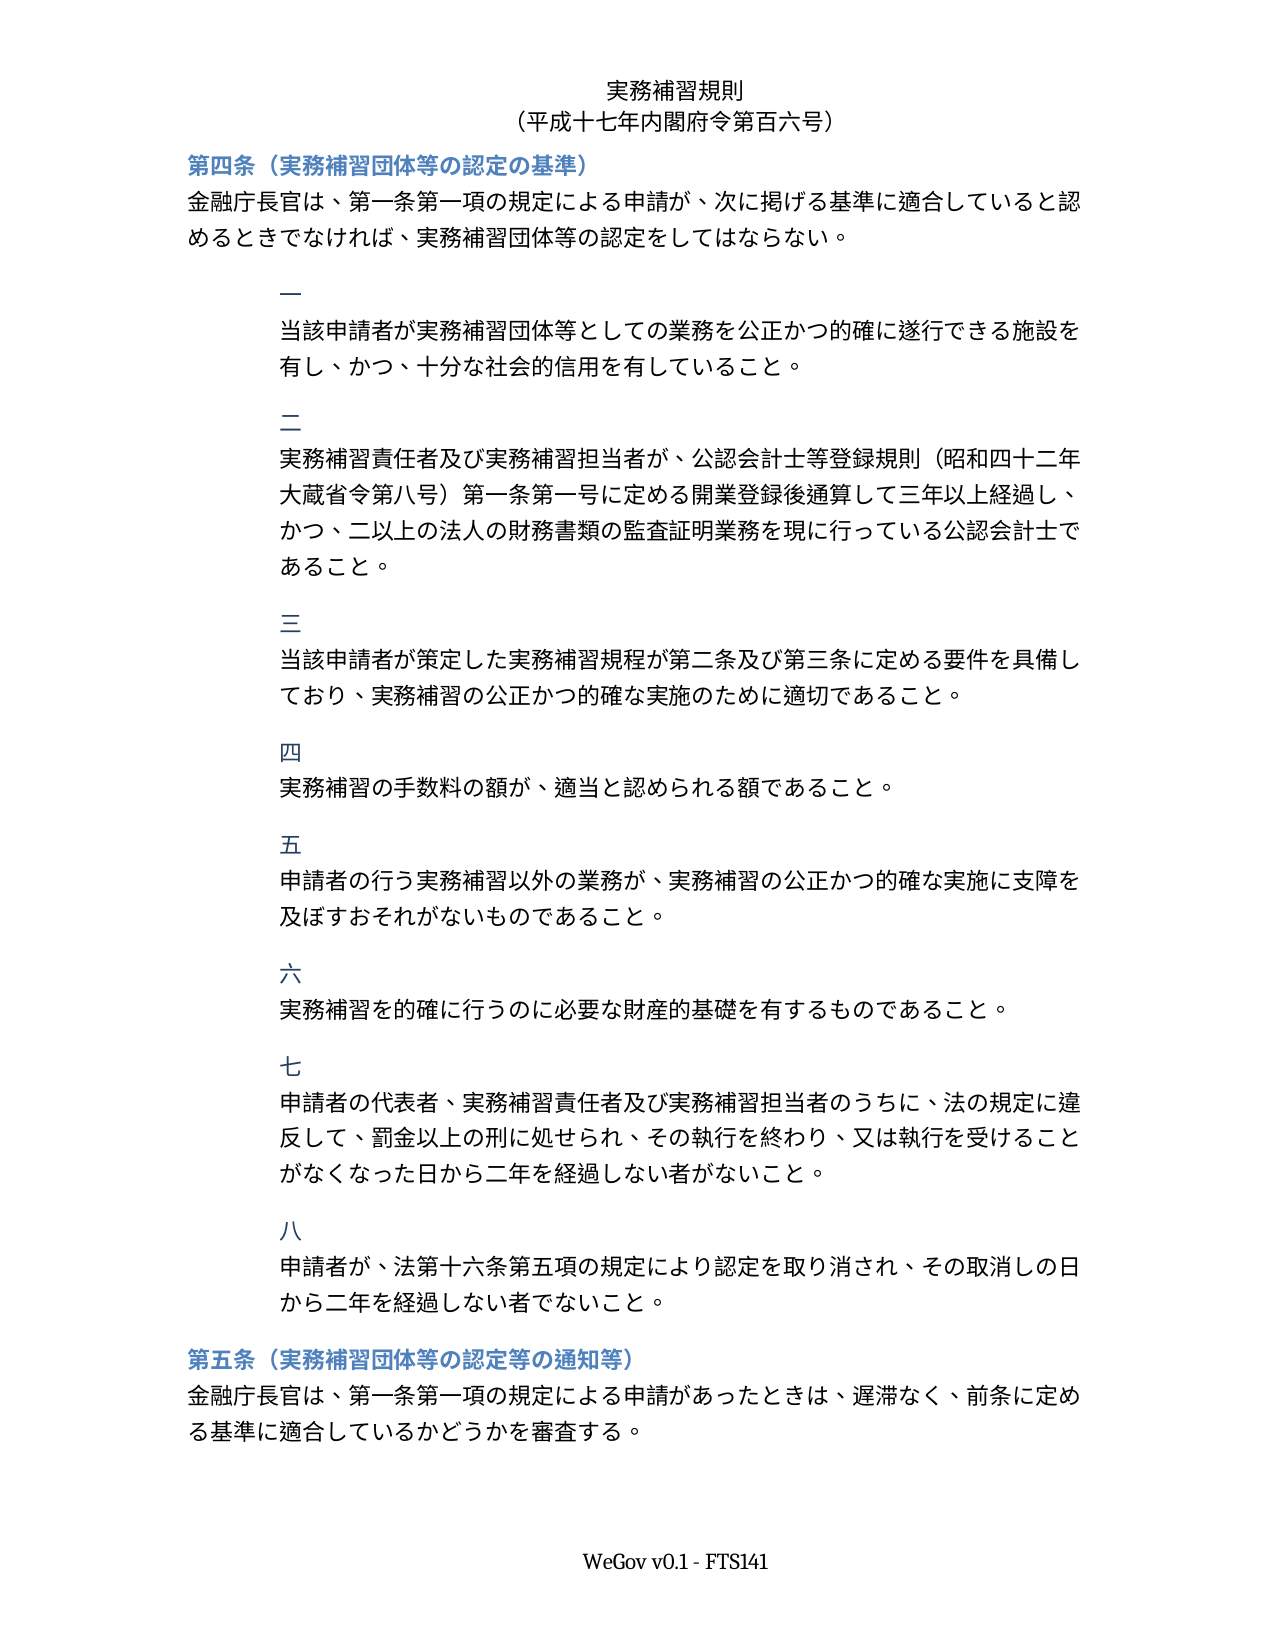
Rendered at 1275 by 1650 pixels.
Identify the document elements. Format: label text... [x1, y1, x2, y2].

subtitle 四 [279, 736, 1087, 768]
subtitle 第五条（実務補習団体等の認定等の通知等） [187, 1344, 1087, 1375]
subtitle 五 [279, 829, 1087, 860]
subtitle 一 [279, 279, 1087, 310]
text 実務補習を的確に行うのに必要な財産的基礎を有するものであること。 [279, 994, 1087, 1025]
subtitle 七 [279, 1051, 1087, 1082]
text 金融庁長官は、第一条第一項の規定による申請が、次に掲げる基準に適合していると認めるときでなければ、実務補習団体等の認定をしてはならない。 [187, 186, 1087, 253]
subtitle 三 [279, 608, 1087, 639]
text 当該申請者が実務補習団体等としての業務を公正かつ的確に遂行できる施設を有し、かつ、十分な社会的信用を有していること。 [279, 314, 1087, 382]
subtitle 八 [279, 1215, 1087, 1246]
subtitle 二 [279, 407, 1087, 438]
text 実務補習の手数料の額が、適当と認められる額であること。 [279, 772, 1087, 804]
text 当該申請者が策定した実務補習規程が第二条及び第三条に定める要件を具備しており、実務補習の公正かつ的確な実施のために適切であること。 [279, 644, 1087, 711]
text 実務補習責任者及び実務補習担当者が、公認会計士等登録規則（昭和四十二年大蔵省令第八号）第一条第一号に定める開業登録後通算して三年以上経過し、かつ、二以上の法人の財務書類の監査証明業務を現に行っている公認会計士であること。 [279, 443, 1087, 582]
text 金融庁長官は、第一条第一項の規定による申請があったときは、遅滞なく、前条に定める基準に適合しているかどうかを審査する。 [187, 1380, 1087, 1447]
text 申請者の代表者、実務補習責任者及び実務補習担当者のうちに、法の規定に違反して、罰金以上の刑に処せられ、その執行を終わり、又は執行を受けることがなくなった日から二年を経過しない者がないこと。 [279, 1086, 1087, 1189]
subtitle 第四条（実務補習団体等の認定の基準） [187, 150, 1087, 181]
text 申請者が、法第十六条第五項の規定により認定を取り消され、その取消しの日から二年を経過しない者でないこと。 [279, 1251, 1087, 1318]
subtitle 六 [279, 958, 1087, 989]
text 申請者の行う実務補習以外の業務が、実務補習の公正かつ的確な実施に支障を及ぼすおそれがないものであること。 [279, 865, 1087, 932]
